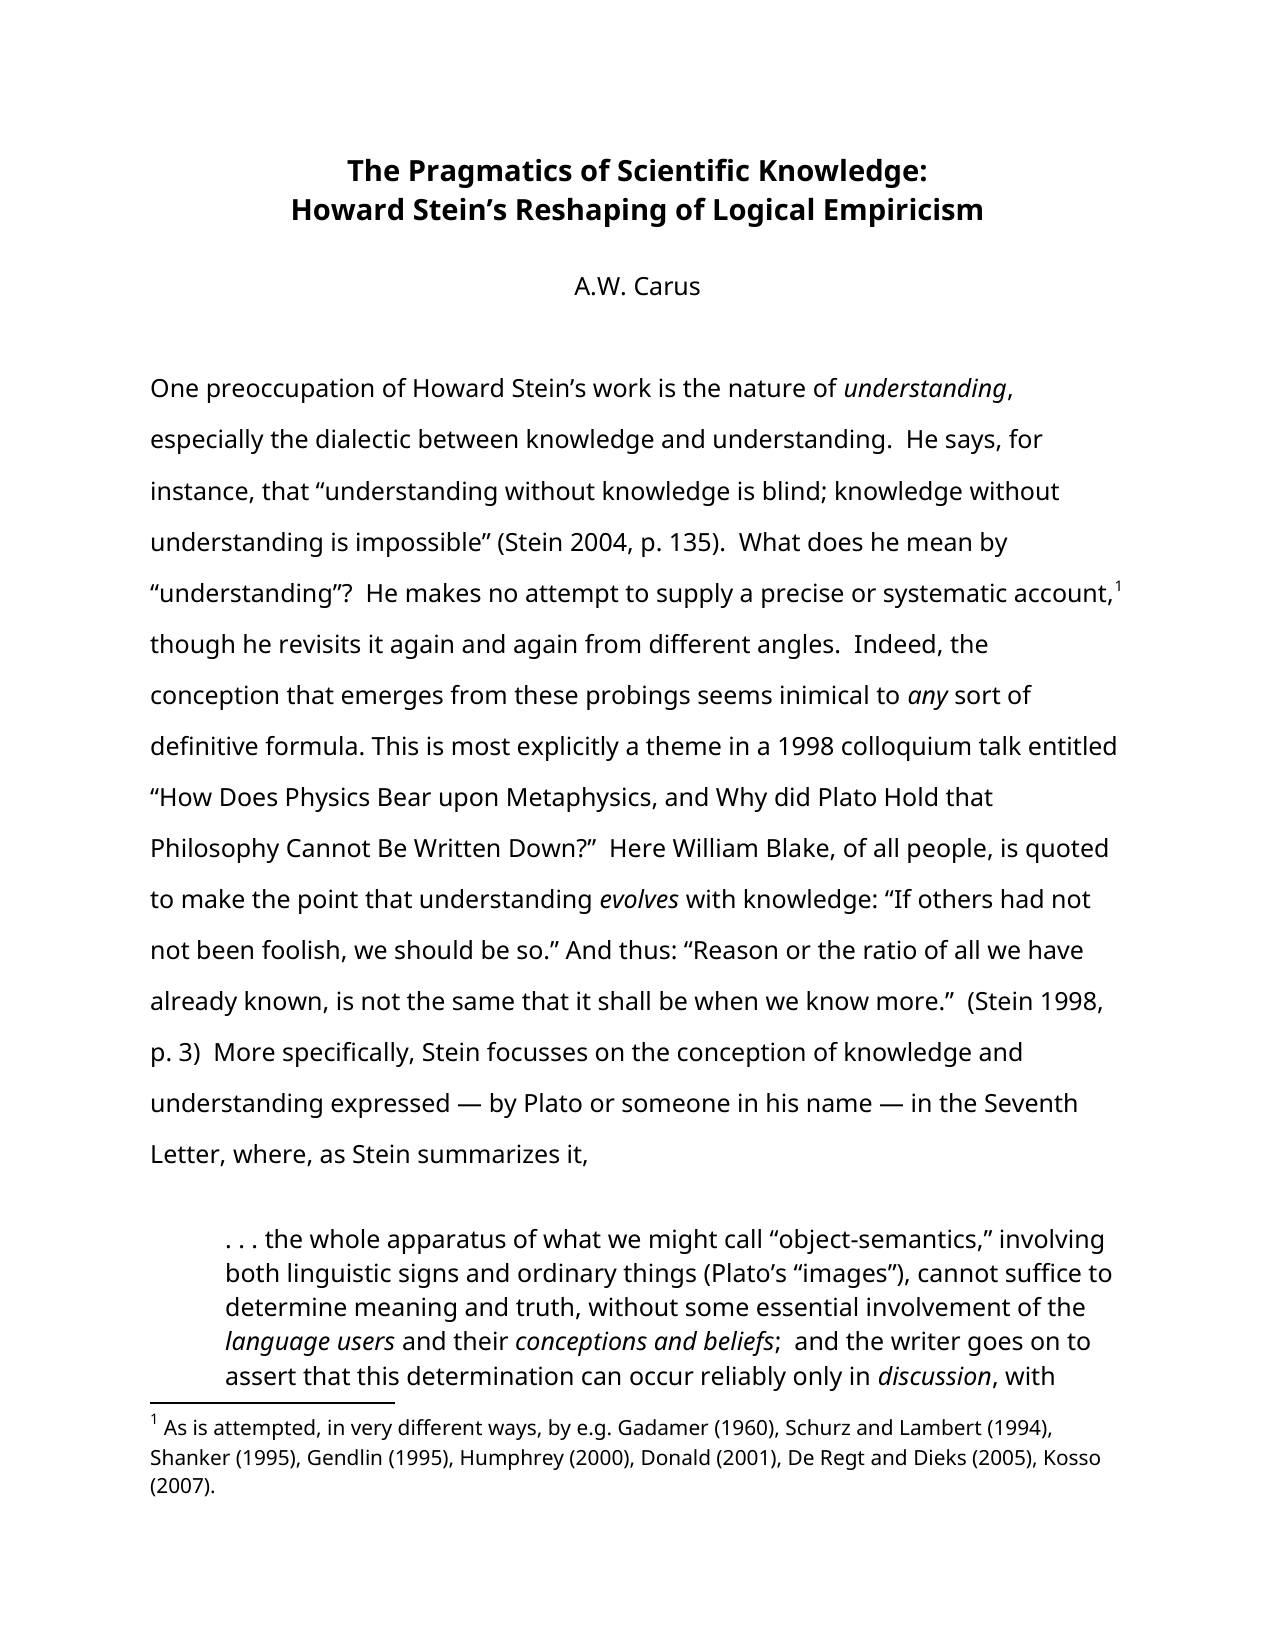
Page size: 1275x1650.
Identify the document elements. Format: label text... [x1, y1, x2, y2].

text A.W. Carus [150, 269, 1125, 303]
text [225, 1222, 1125, 1392]
text Howard Stein’s Reshaping of Logical Empiricism [150, 190, 1125, 229]
text One preoccupation of Howard Stein’s work is the nature of understanding, especially the dialectic between knowledge and understanding. He says, for instance, that “understanding without knowledge is blind; knowledge without understanding is impossible” (Stein 2004, p. 135). What does he mean by “understanding”? He makes no attempt to supply a precise or systematic account, though he revisits it again and again from different angles. Indeed, the conception that emerges from these probings seems inimical to any sort of definitive formula. This is most explicitly a theme in a 1998 colloquium talk entitled “How Does Physics Bear upon Metaphysics, and Why did Plato Hold that Philosophy Cannot Be Written Down?” Here William Blake, of all people, is quoted to make the point that understanding evolves with knowledge: “If others had not not been foolish, we should be so.” And thus: “Reason or the ratio of all we have already known, is not the same that it shall be when we know more.” (Stein 1998, p. 3) More specifically, Stein focusses on the conception of knowledge and understanding expressed — by Plato or someone in his name — in the Seventh Letter, where, as Stein summarizes it, [150, 371, 1125, 1171]
text The Pragmatics of Scientific Knowledge: [150, 150, 1125, 190]
